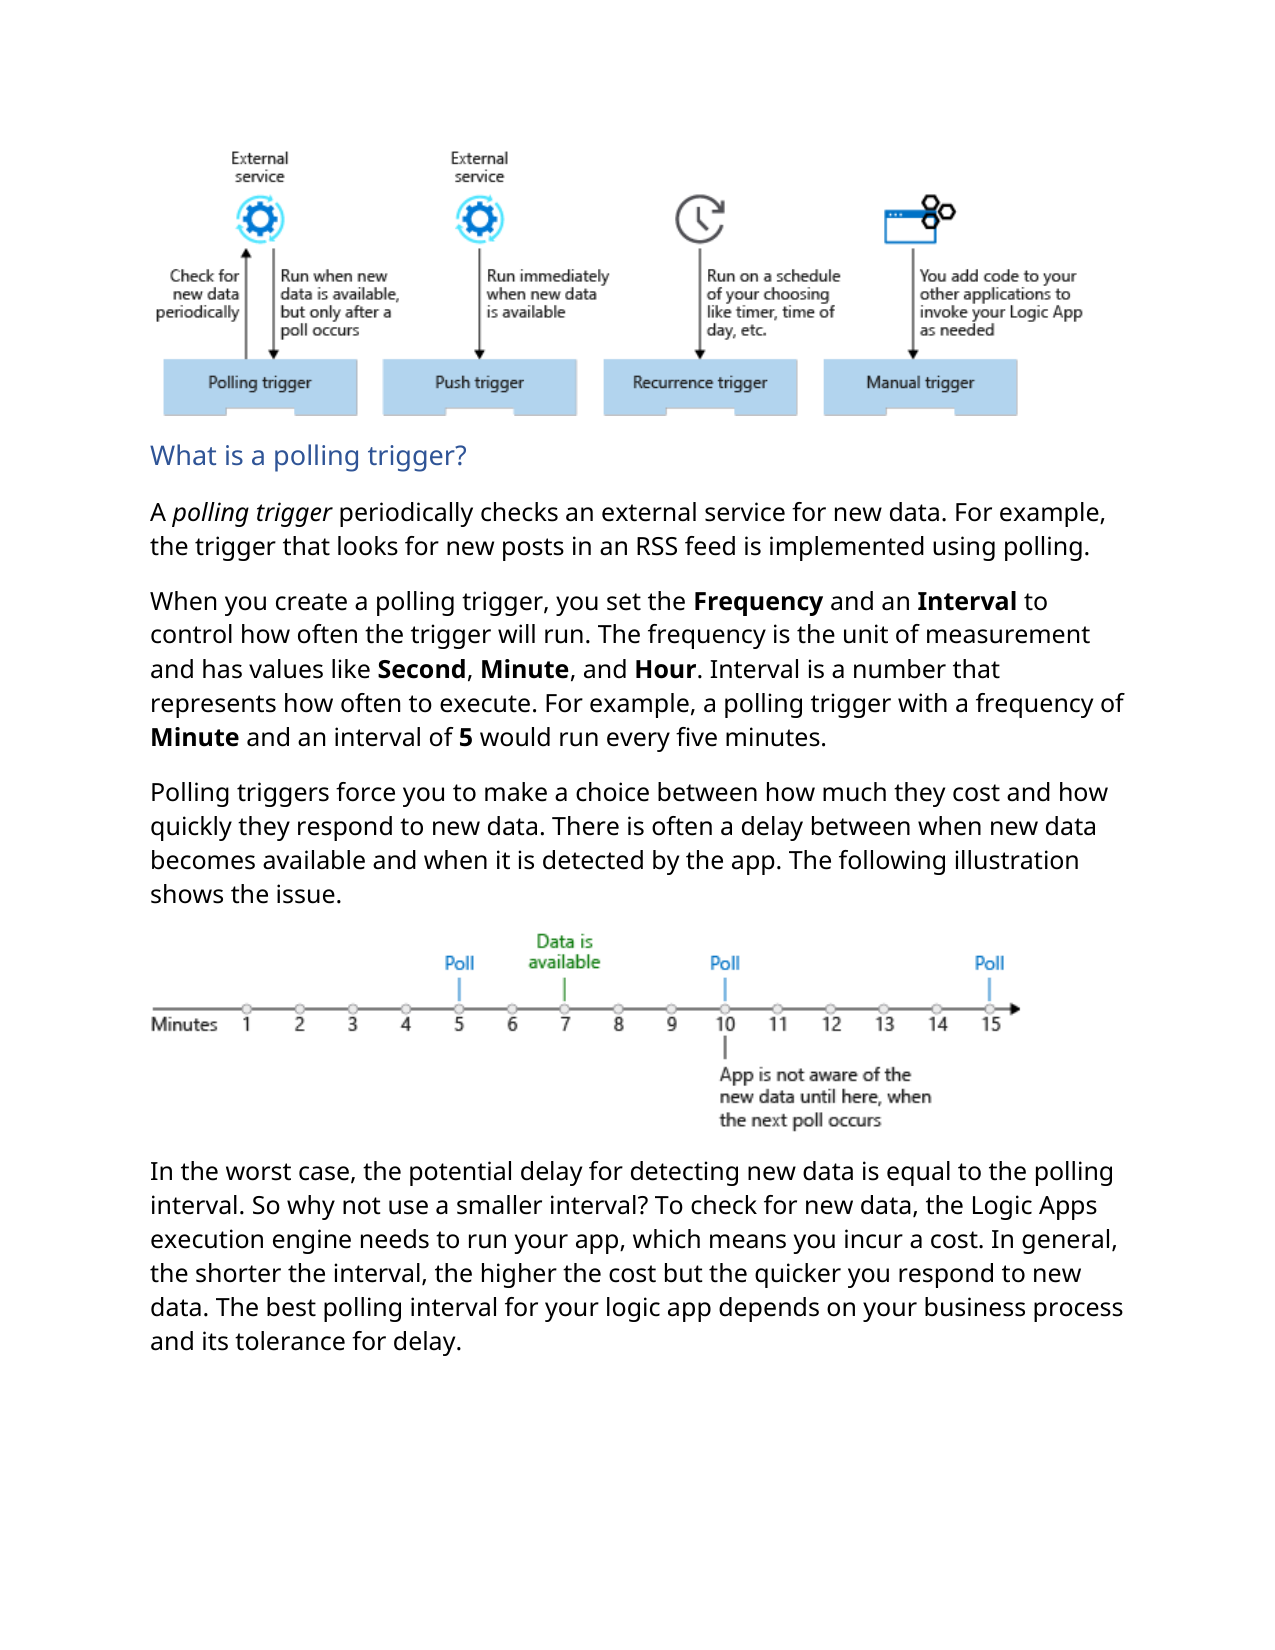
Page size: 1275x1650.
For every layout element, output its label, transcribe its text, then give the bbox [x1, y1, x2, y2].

text When you create a polling trigger, you set the Frequency and an Interval to control how often the trigger will run. The frequency is the unit of measurement and has values like Second, Minute, and Hour. Interval is a number that represents how often to execute. For example, a polling trigger with a frequency of Minute and an interval of 5 would run every five minutes. [150, 583, 1125, 753]
text In the worst case, the potential delay for detecting new data is equal to the polling interval. So why not use a smaller interval? To check for new data, the Logic Apps execution engine needs to run your app, which means you incur a cost. In general, the shorter the interval, the higher the cost but the quicker you respond to new data. The best polling interval for your logic app depends on your business process and its tolerance for delay. [150, 1154, 1125, 1358]
picture [150, 150, 1088, 416]
text Polling triggers force you to make a choice between how much they cost and how quickly they respond to new data. There is often a delay between when new data becomes available and when it is detected by the app. The following illustration shows the issue. [150, 774, 1125, 911]
text A polling trigger periodically checks an external service for new data. For example, the trigger that looks for new posts in an RSS feed is implemented using polling. [150, 494, 1125, 562]
subtitle What is a polling trigger? [150, 436, 1125, 473]
picture [150, 931, 1021, 1133]
